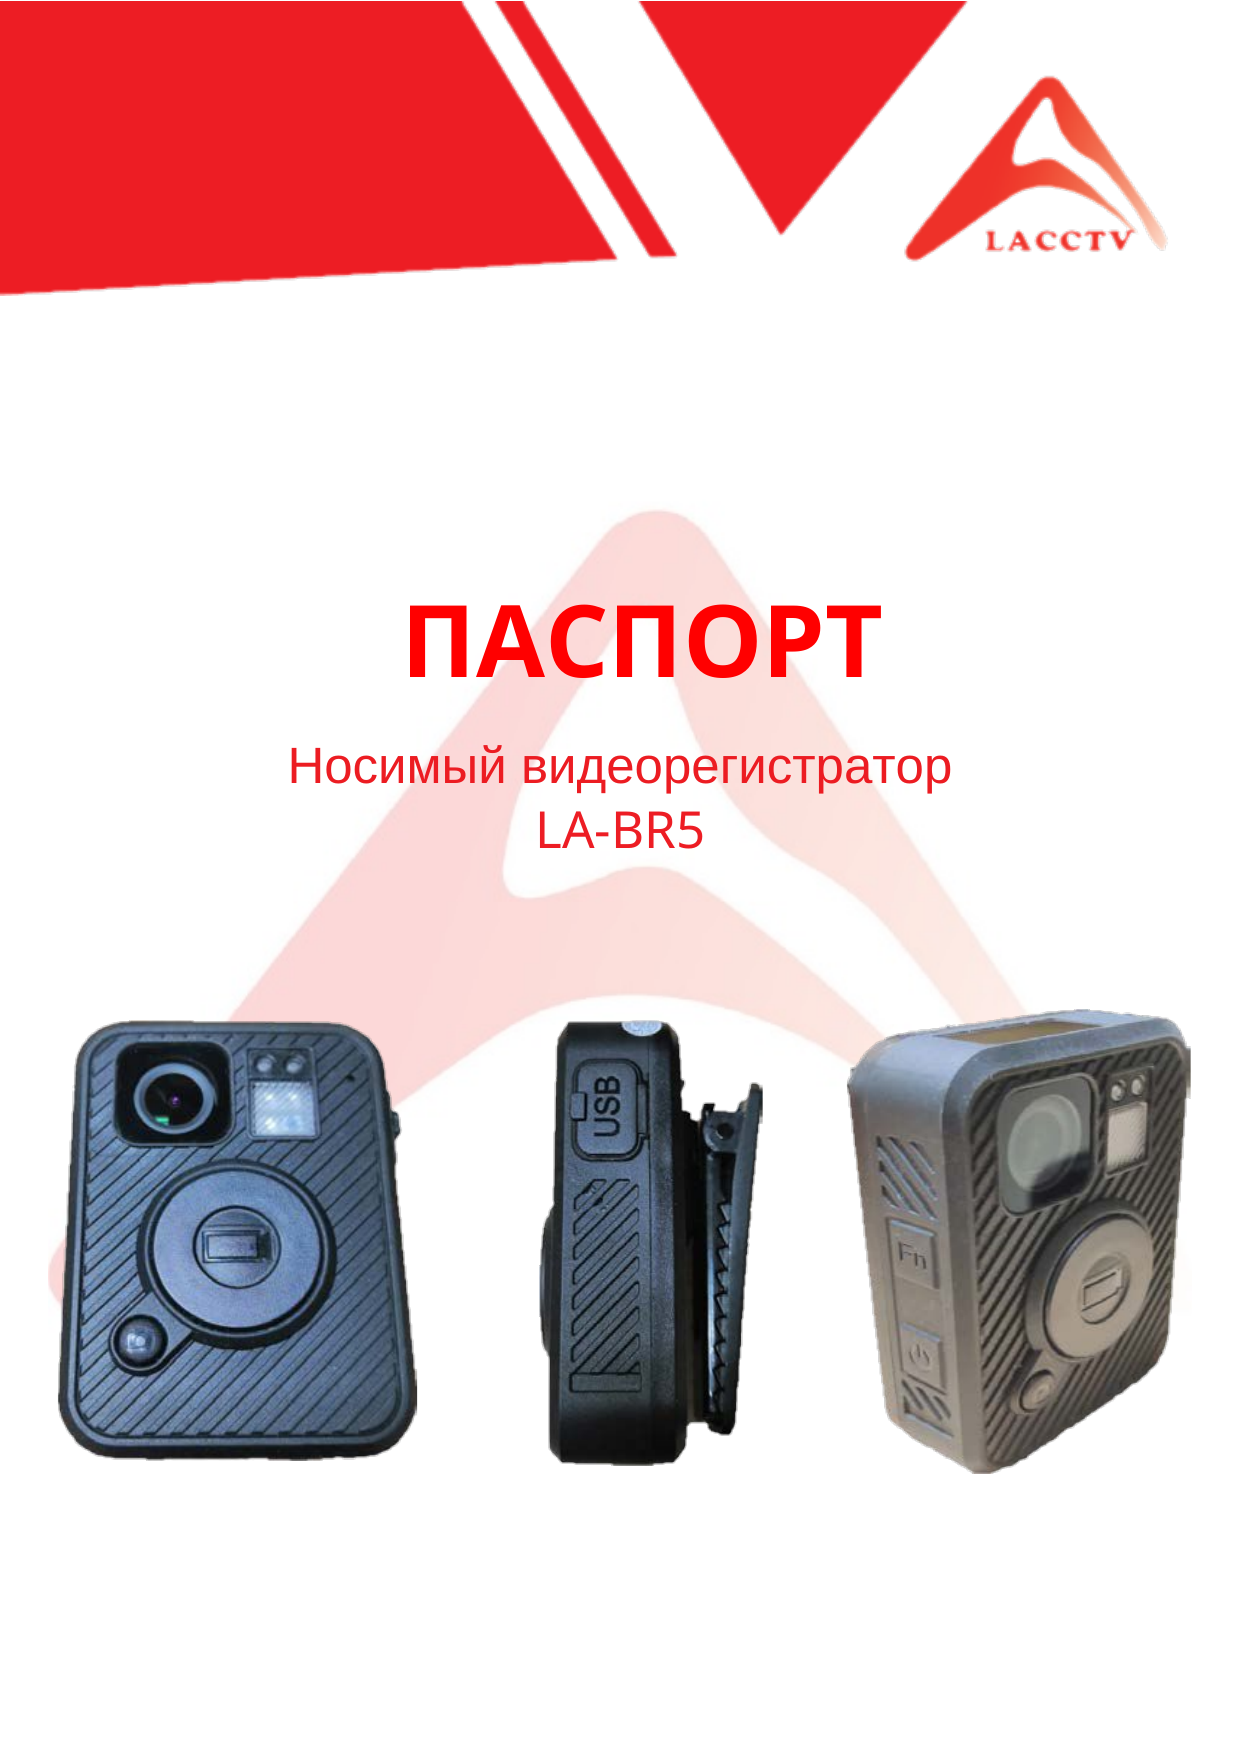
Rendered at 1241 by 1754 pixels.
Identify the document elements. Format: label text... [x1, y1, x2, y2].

picture [48, 863, 1192, 1754]
text LA-BR5 [0, 794, 1240, 863]
text Носимый видеорегистратор [0, 735, 1240, 794]
picture [0, 1, 1192, 735]
title ПАСПОРТ [117, 570, 1168, 706]
